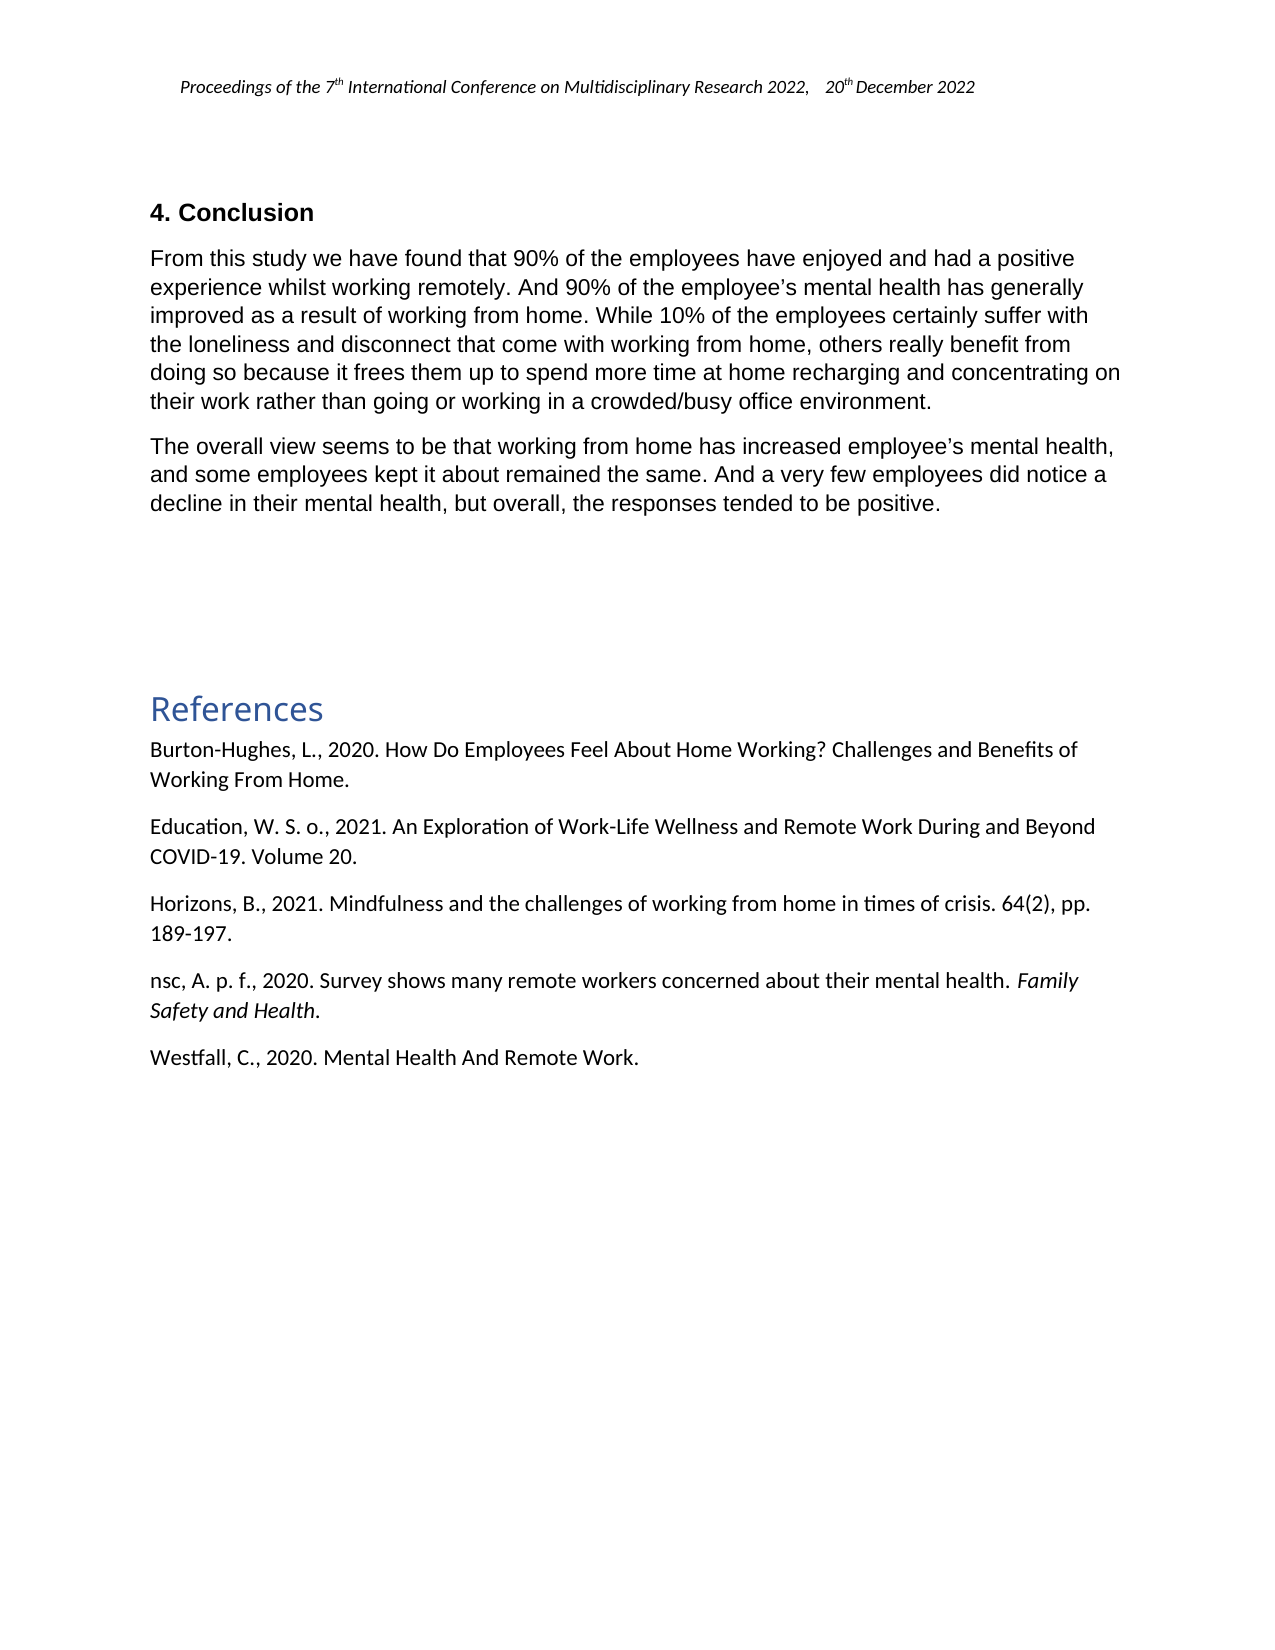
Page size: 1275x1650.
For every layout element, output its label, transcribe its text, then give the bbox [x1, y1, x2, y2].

list Conclusion [150, 198, 1125, 226]
text The overall view seems to be that working from home has increased employee’s mental health, and some employees kept it about remained the same. And a very few employees did notice a decline in their mental health, but overall, the responses tended to be positive. [150, 433, 1125, 516]
text From this study we have found that 90% of the employees have enjoyed and had a positive experience whilst working remotely. And 90% of the employee’s mental health has generally improved as a result of working from home. While 10% of the employees certainly suffer with the loneliness and disconnect that come with working from home, others really benefit from doing so because it frees them up to spend more time at home recharging and concentrating on their work rather than going or working in a crowded/busy office environment. [150, 245, 1125, 414]
